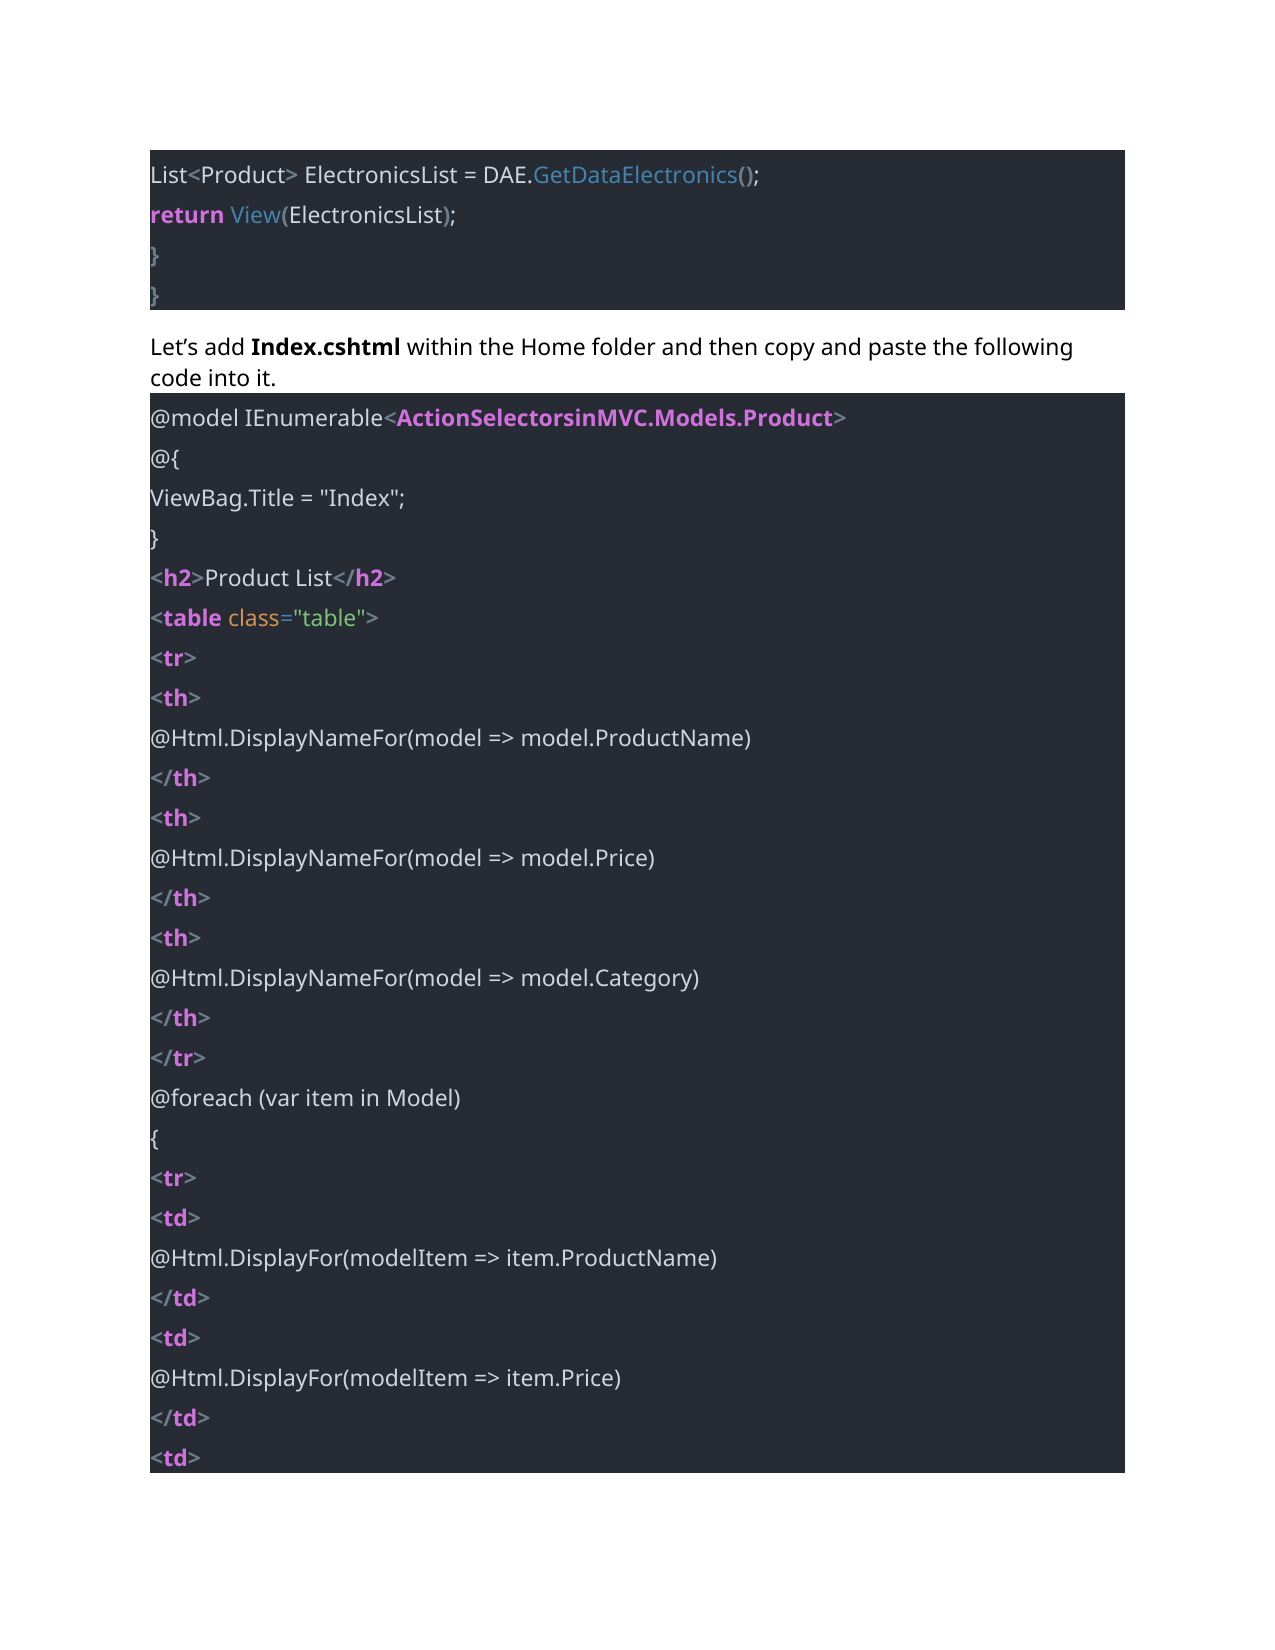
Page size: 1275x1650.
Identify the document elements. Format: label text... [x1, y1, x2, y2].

text @model IEnumerable<ActionSelectorsinMVC.Models.Product> [150, 393, 1125, 433]
text @foreach (var item in Model) [150, 1073, 1125, 1113]
text <td> [150, 1313, 1125, 1353]
text <td> [150, 1433, 1125, 1473]
text <th> [150, 793, 1125, 833]
text @Html.DisplayFor(modelItem => item.ProductName) [150, 1233, 1125, 1273]
text <th> [150, 673, 1125, 713]
text } [150, 230, 1125, 270]
text return View(ElectronicsList); [150, 190, 1125, 230]
text @{ [150, 433, 1125, 473]
text <table class="table"> [150, 593, 1125, 633]
text @Html.DisplayNameFor(model => model.Category) [150, 953, 1125, 993]
text @Html.DisplayFor(modelItem => item.Price) [150, 1353, 1125, 1393]
text Let’s add Index.cshtml within the Home folder and then copy and paste the following code into it. [150, 331, 1125, 393]
text } [150, 513, 1125, 553]
text List<Product> ElectronicsList = DAE.GetDataElectronics(); [150, 150, 1125, 190]
text } [150, 270, 1125, 310]
text <td> [150, 1193, 1125, 1233]
text <h2>Product List</h2> [150, 553, 1125, 593]
text { [150, 1113, 1125, 1153]
text <th> [150, 913, 1125, 953]
text </th> [150, 753, 1125, 793]
text </th> [150, 993, 1125, 1033]
text <tr> [150, 633, 1125, 673]
text </tr> [150, 1033, 1125, 1073]
text @Html.DisplayNameFor(model => model.Price) [150, 833, 1125, 873]
text @Html.DisplayNameFor(model => model.ProductName) [150, 713, 1125, 753]
text </td> [150, 1393, 1125, 1433]
text </td> [150, 1273, 1125, 1313]
text ViewBag.Title = "Index"; [150, 473, 1125, 513]
text </th> [150, 873, 1125, 913]
text <tr> [150, 1153, 1125, 1193]
